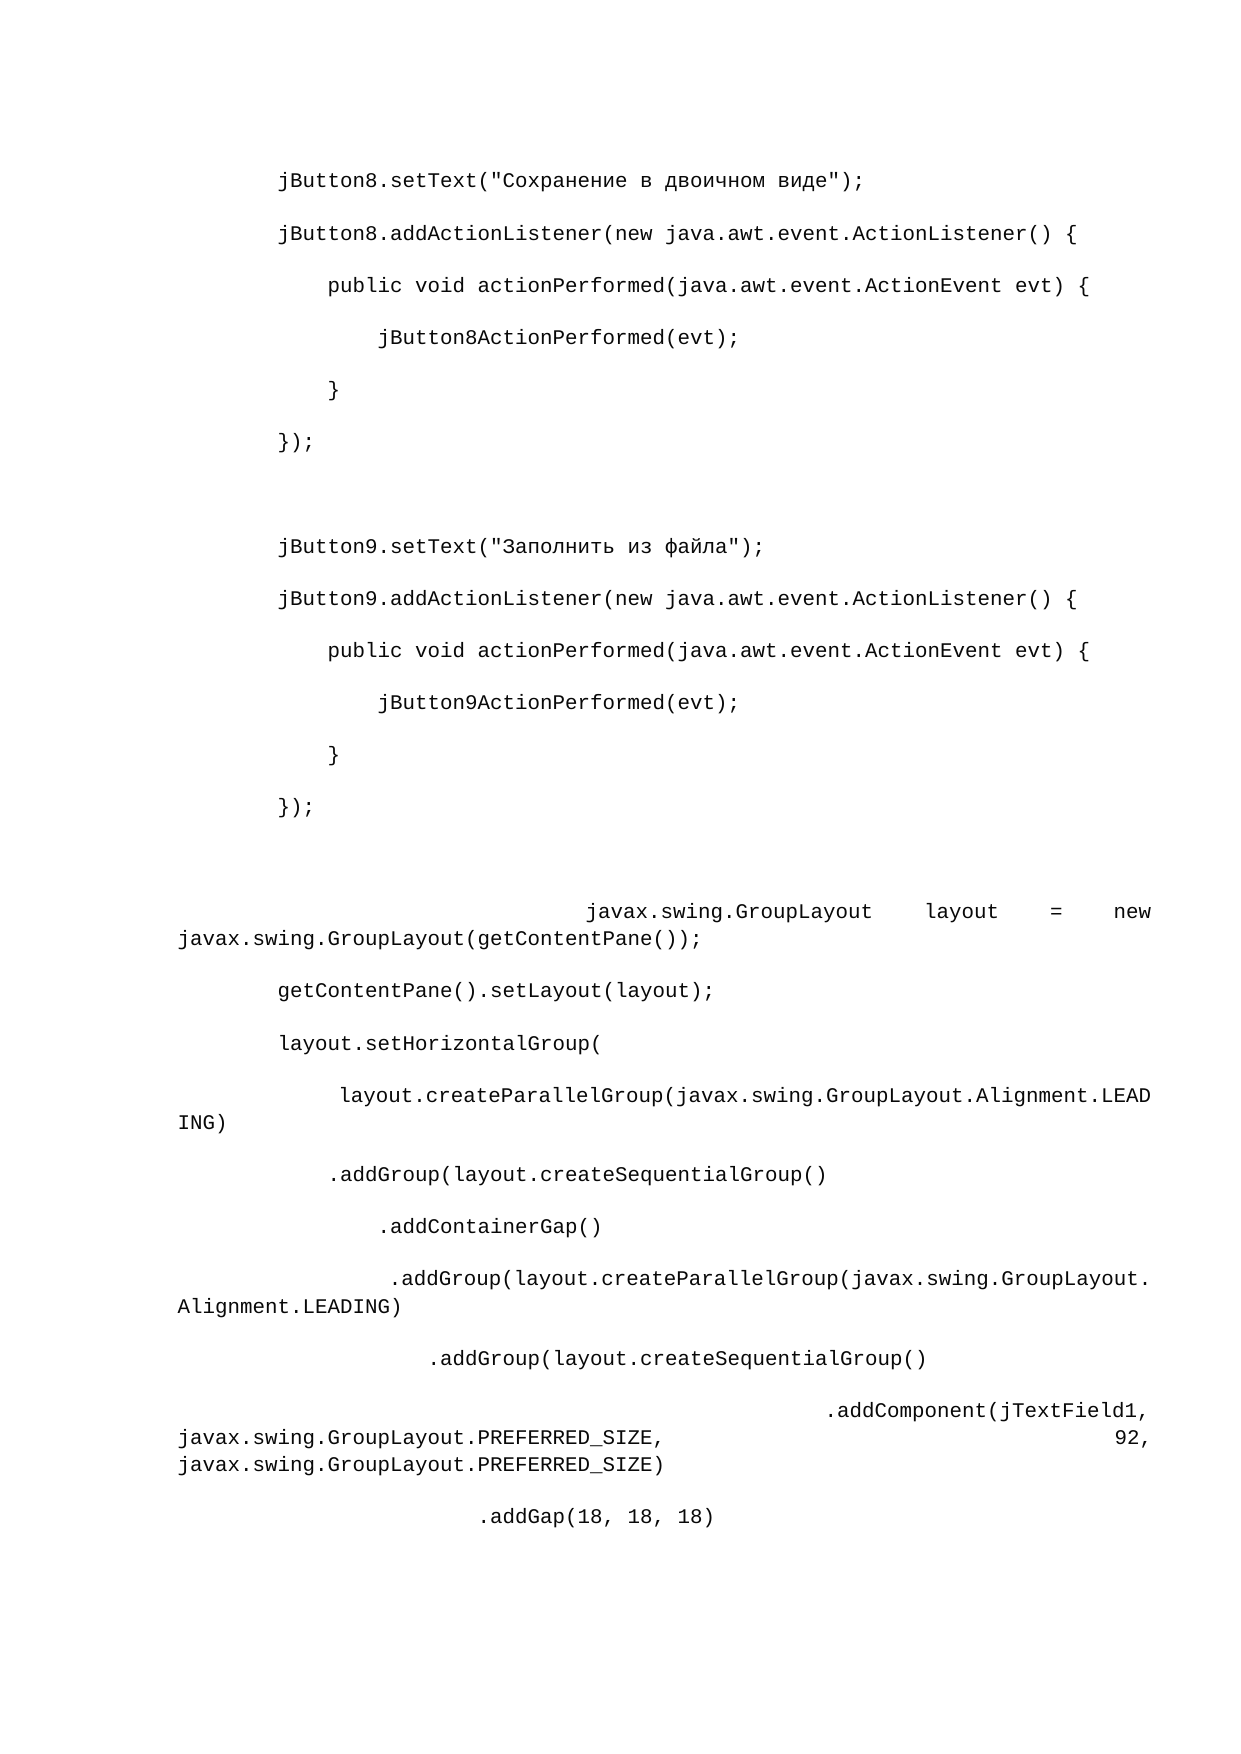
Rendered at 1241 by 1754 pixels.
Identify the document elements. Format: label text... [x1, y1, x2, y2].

text javax.swing.GroupLayout layout = new javax.swing.GroupLayout(getContentPane()); [177, 901, 1152, 952]
text .addGroup(layout.createSequentialGroup() [177, 1348, 1152, 1371]
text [177, 275, 1152, 298]
text .addGroup(layout.createParallelGroup(javax.swing.GroupLayout.Alignment.LEADING) [177, 1268, 1152, 1319]
text getContentPane().setLayout(layout); [177, 980, 1152, 1004]
text .addContainerGap() [177, 1216, 1152, 1240]
text }); [177, 797, 1152, 820]
text .addGroup(layout.createSequentialGroup() [177, 1164, 1152, 1188]
text layout.createParallelGroup(javax.swing.GroupLayout.Alignment.LEADING) [177, 1085, 1152, 1136]
text public void actionPerformed(java.awt.event.ActionEvent evt) { [177, 640, 1152, 664]
text } [177, 744, 1152, 768]
text .addGap(18, 18, 18) [177, 1507, 1152, 1530]
text layout.setHorizontalGroup( [177, 1032, 1152, 1056]
text jButton8.setText("Сохранение в двоичном виде"); [177, 170, 1152, 194]
text }); [177, 431, 1152, 455]
text jButton9ActionPerformed(evt); [177, 692, 1152, 716]
text .addComponent(jTextField1, javax.swing.GroupLayout.PREFERRED_SIZE, 92, javax.swing.GroupLayout.PREFERRED_SIZE) [177, 1400, 1152, 1478]
text jButton8ActionPerformed(evt); [177, 327, 1152, 351]
text } [177, 379, 1152, 403]
text jButton9.addActionListener(new java.awt.event.ActionListener() { [177, 588, 1152, 611]
text jButton8.addActionListener(new java.awt.event.ActionListener() { [177, 222, 1152, 246]
text jButton9.setText("Заполнить из файла"); [177, 536, 1152, 559]
